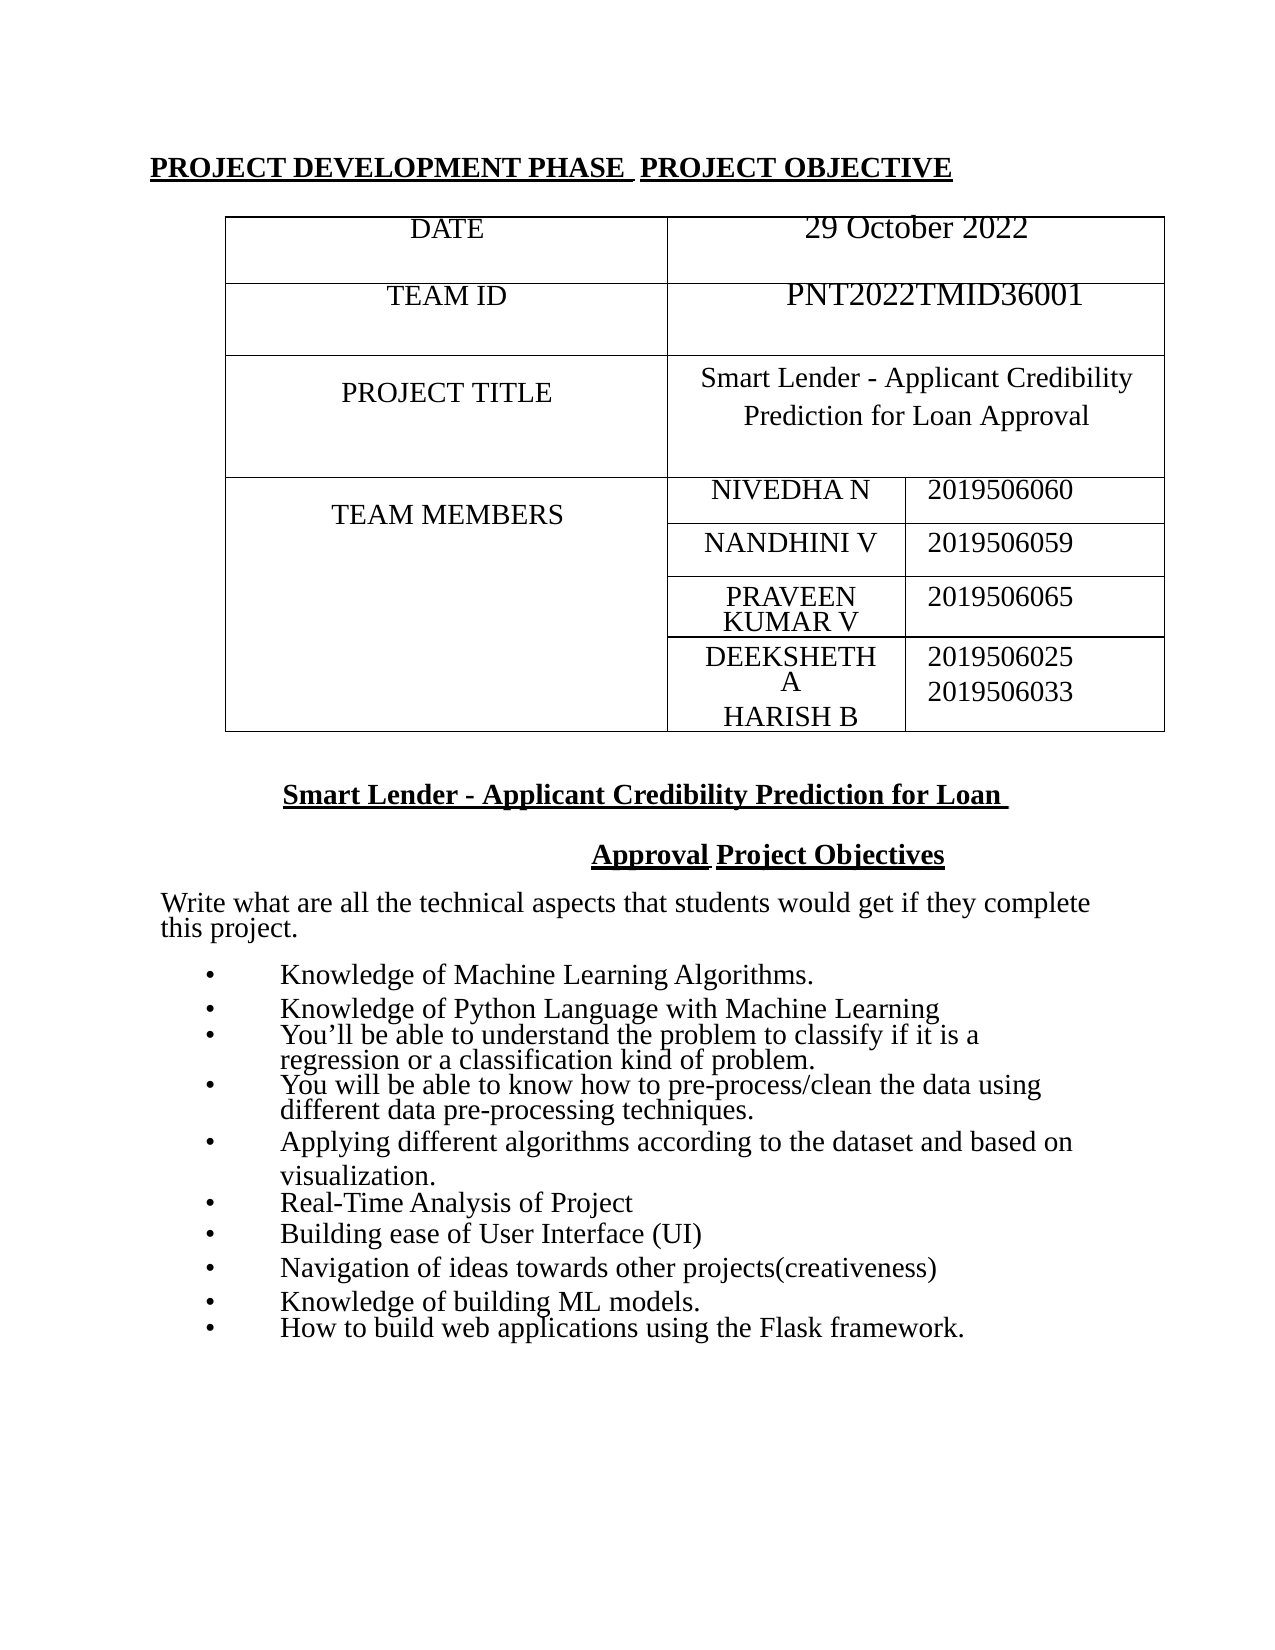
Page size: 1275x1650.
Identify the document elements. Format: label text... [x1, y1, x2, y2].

table_cell NIVEDHA N [668, 478, 905, 523]
table_cell Smart Lender - Applicant Credibility Prediction for Loan Approval [668, 356, 1164, 477]
list How to build web applications using the Flask framework. [205, 1318, 1125, 1343]
table_header DATE [226, 218, 667, 283]
text PROJECT DEVELOPMENT PHASE PROJECT OBJECTIVE [150, 156, 1083, 183]
table_header 29 October 2022 [668, 218, 1164, 283]
table_cell NANDHINI V [668, 524, 905, 576]
list Applying different algorithms according to the dataset and based on visualization. [205, 1125, 1125, 1192]
table_cell DEEKSHETHA HARISH B [668, 638, 905, 731]
list Building ease of User Interface (UI) [205, 1217, 1125, 1251]
table_cell 2019506025 2019506033 [906, 638, 1164, 731]
table_cell PRAVEEN KUMAR V [668, 577, 905, 636]
table_cell TEAM ID [226, 284, 667, 355]
list Knowledge of Python Language with Machine Learning [205, 991, 1125, 1025]
table_cell PROJECT TITLE [226, 356, 667, 477]
table_cell TEAM MEMBERS [226, 478, 667, 731]
list Real-Time Analysis of Project [205, 1192, 1125, 1217]
table_cell 2019506059 [906, 524, 1164, 576]
list Navigation of ideas towards other projects(creativeness) [205, 1251, 1125, 1284]
table_cell PNT2022TMID36001 [668, 284, 1164, 355]
list You’ll be able to understand the problem to classify if it is a regression or a classification kind of problem. [205, 1025, 1038, 1075]
list You will be able to know how to pre-process/clean the data using different data pre-processing techniques. [205, 1075, 1086, 1125]
table_cell 2019506060 [906, 478, 1164, 523]
list Knowledge of building ML models. [205, 1284, 1125, 1318]
list Knowledge of Machine Learning Algorithms. [205, 958, 1125, 991]
text Smart Lender - Applicant Credibility Prediction for Loan Approval Project Objectives [282, 756, 1091, 877]
text Write what are all the technical aspects that students would get if they complete this project. [160, 892, 1125, 942]
table_cell 2019506065 [906, 577, 1164, 636]
